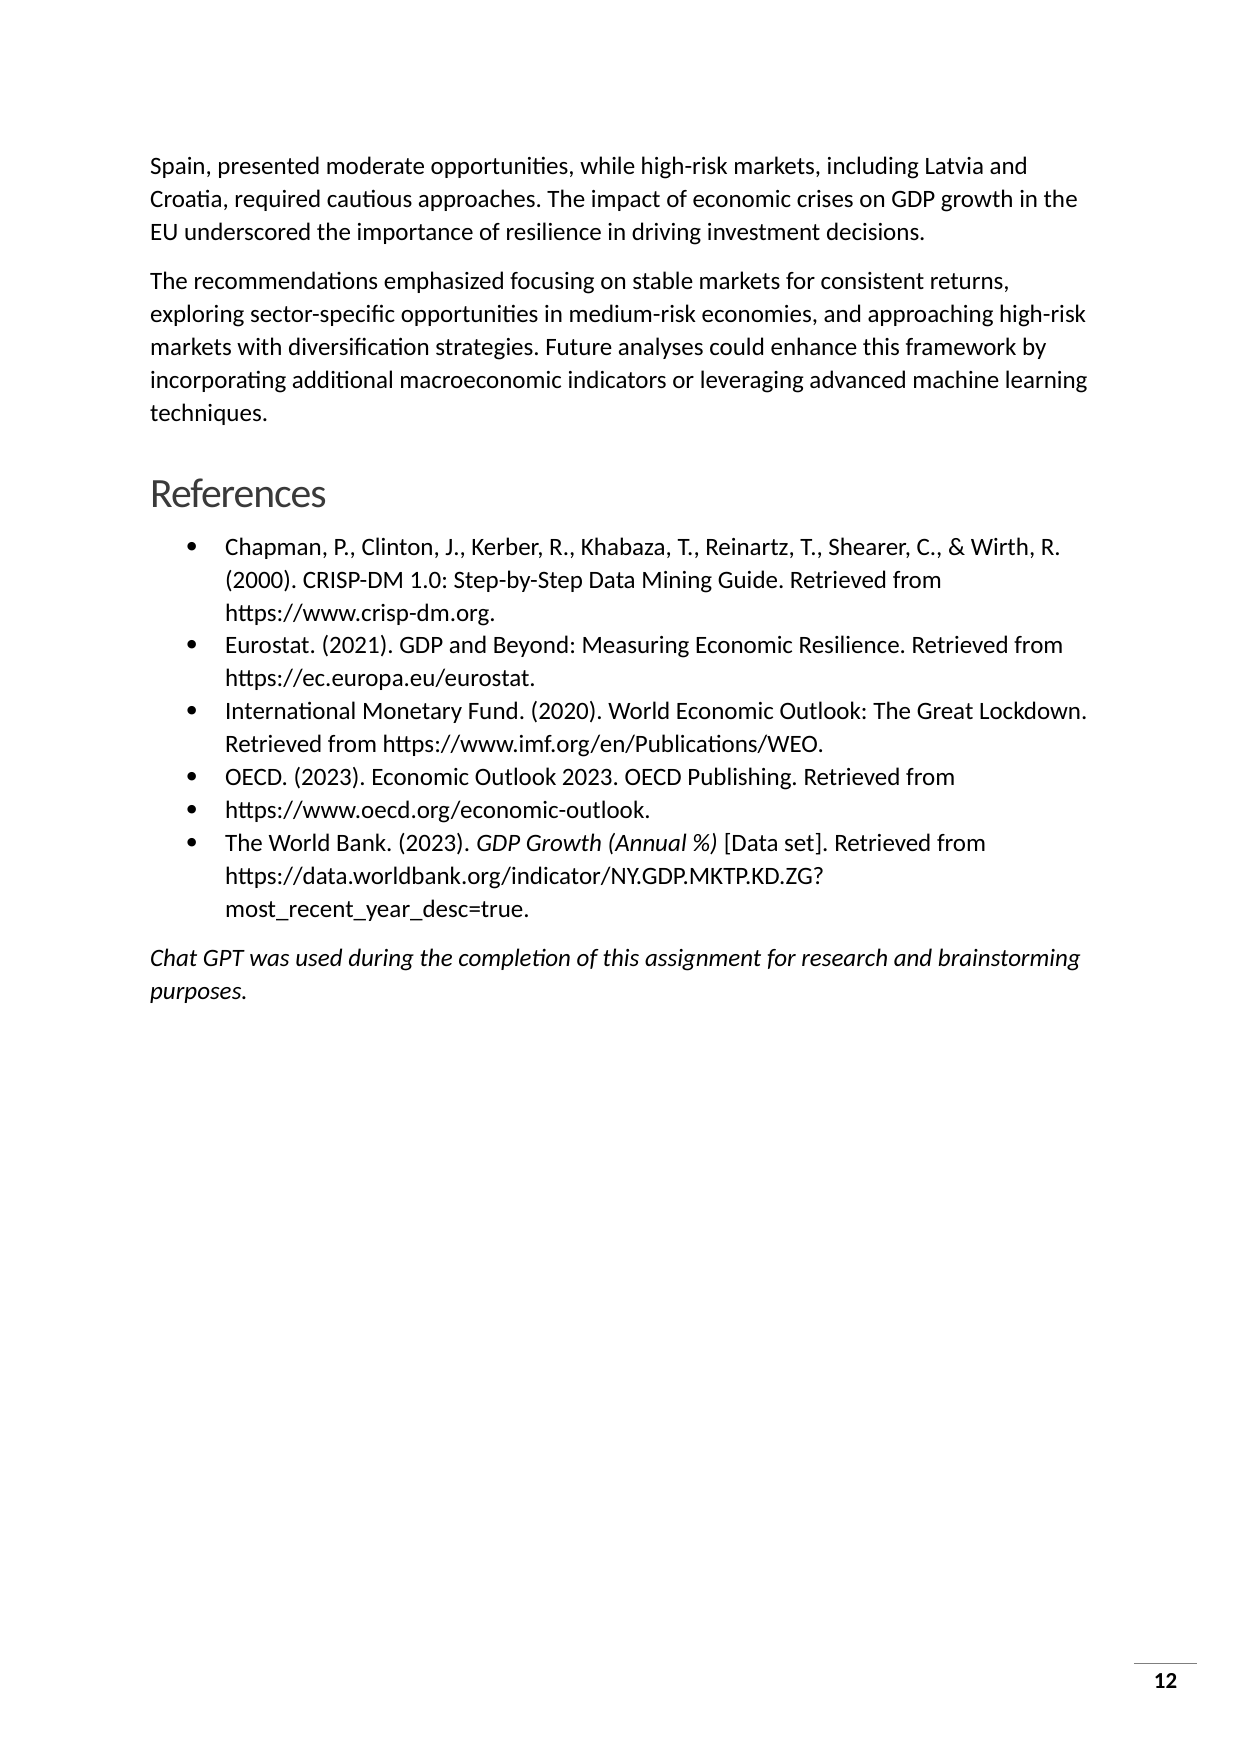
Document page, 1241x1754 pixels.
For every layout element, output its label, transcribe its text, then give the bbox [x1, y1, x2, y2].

list International Monetary Fund. (2020). World Economic Outlook: The Great Lockdown. Retrieved from https://www.imf.org/en/Publications/WEO. [187, 695, 1090, 759]
text The recommendations emphasized focusing on stable markets for consistent returns, exploring sector-specific opportunities in medium-risk economies, and approaching high-risk markets with diversification strategies. Future analyses could enhance this framework by incorporating additional macroeconomic indicators or leveraging advanced machine learning techniques. [150, 265, 1090, 428]
list Eurostat. (2021). GDP and Beyond: Measuring Economic Resilience. Retrieved from https://ec.europa.eu/eurostat. [187, 629, 1090, 693]
list OECD. (2023). Economic Outlook 2023. OECD Publishing. Retrieved from [187, 761, 1090, 792]
subtitle References [150, 467, 1090, 518]
list Chapman, P., Clinton, J., Kerber, R., Khabaza, T., Reinartz, T., Shearer, C., & Wirth, R. (2000). CRISP-DM 1.0: Step-by-Step Data Mining Guide. Retrieved from https://www.crisp-dm.org. [187, 531, 1090, 627]
list The World Bank. (2023). GDP Growth (Annual %) [Data set]. Retrieved from https://data.worldbank.org/indicator/NY.GDP.MKTP.KD.ZG?most_recent_year_desc=true. [187, 827, 1090, 923]
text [150, 150, 1090, 246]
text Chat GPT was used during the completion of this assignment for research and brainstorming purposes. [150, 942, 1090, 1006]
list https://www.oecd.org/economic-outlook. [187, 794, 1090, 825]
